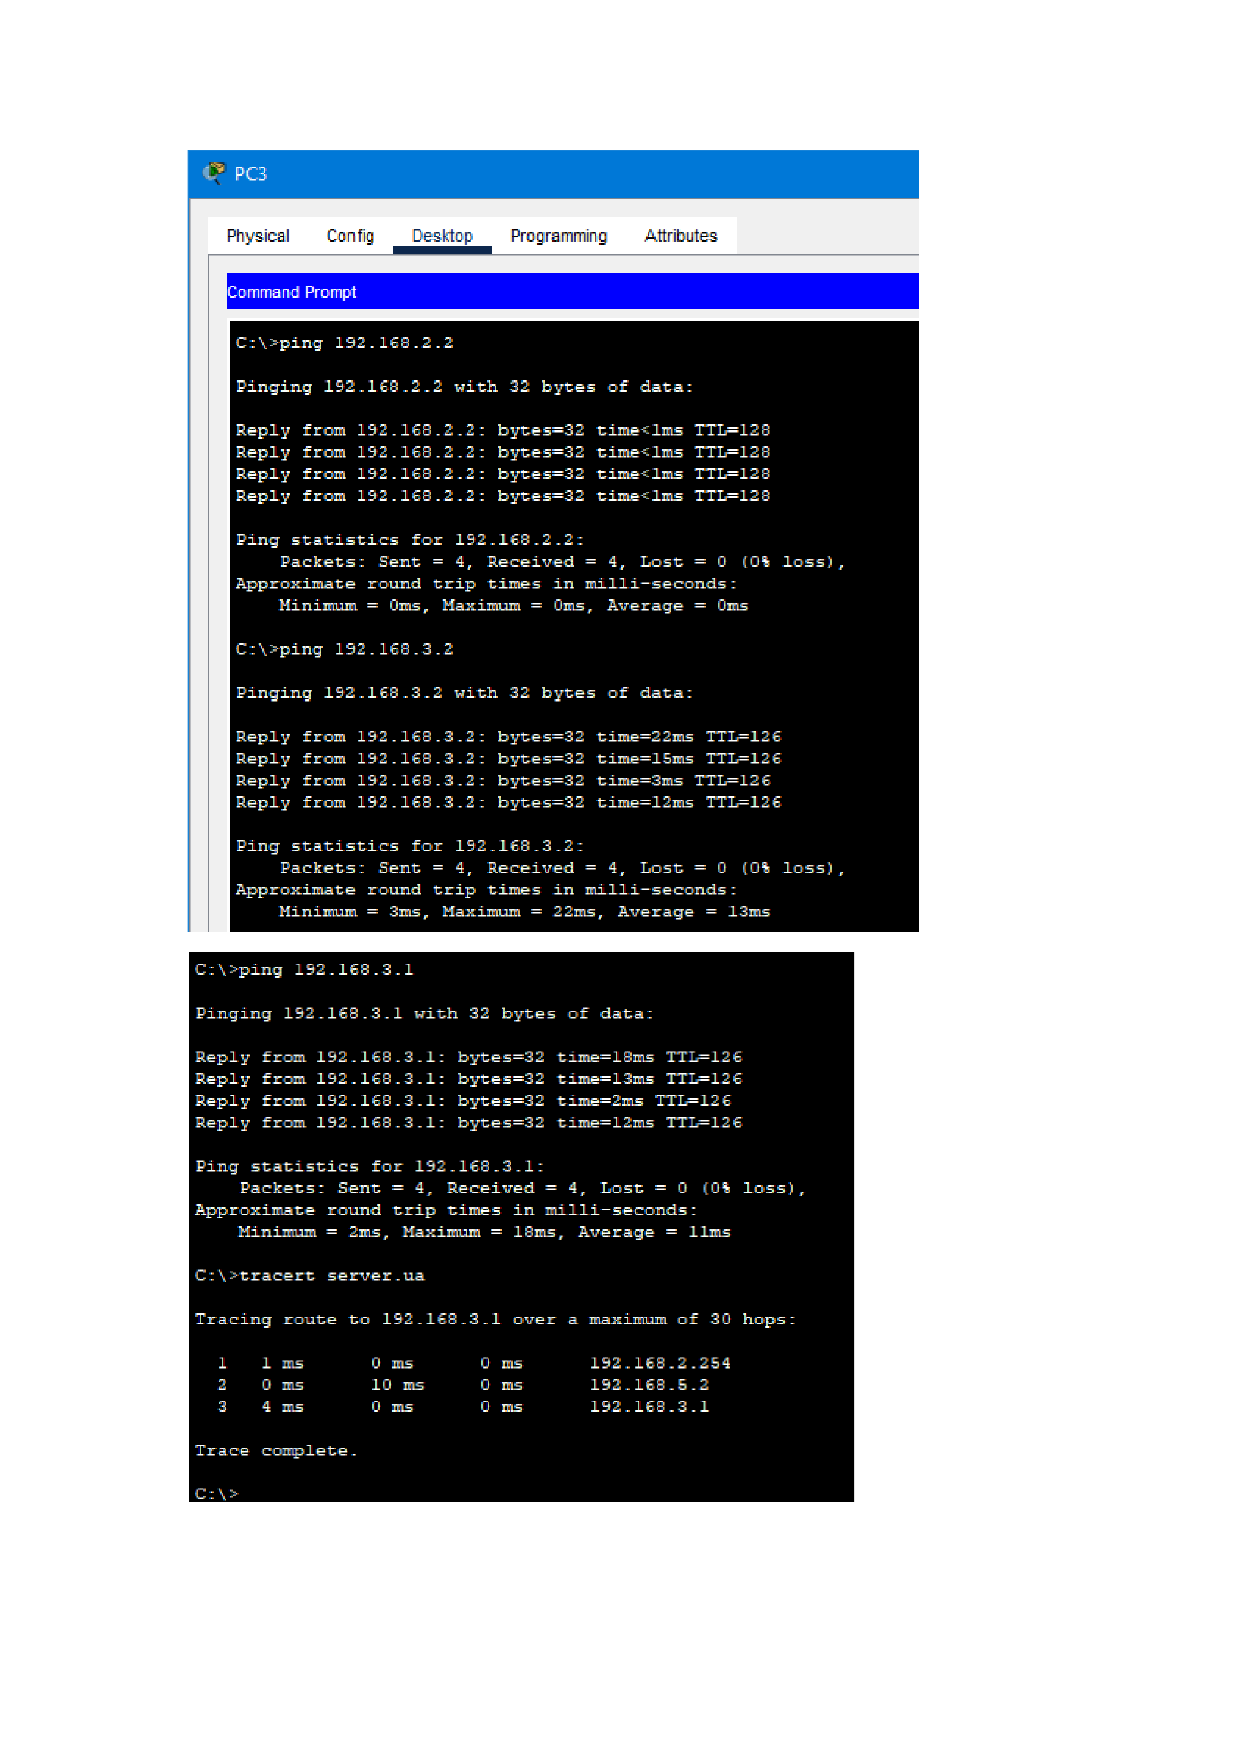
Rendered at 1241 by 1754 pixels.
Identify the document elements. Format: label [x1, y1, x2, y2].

picture [187, 952, 855, 1502]
picture [187, 150, 919, 932]
